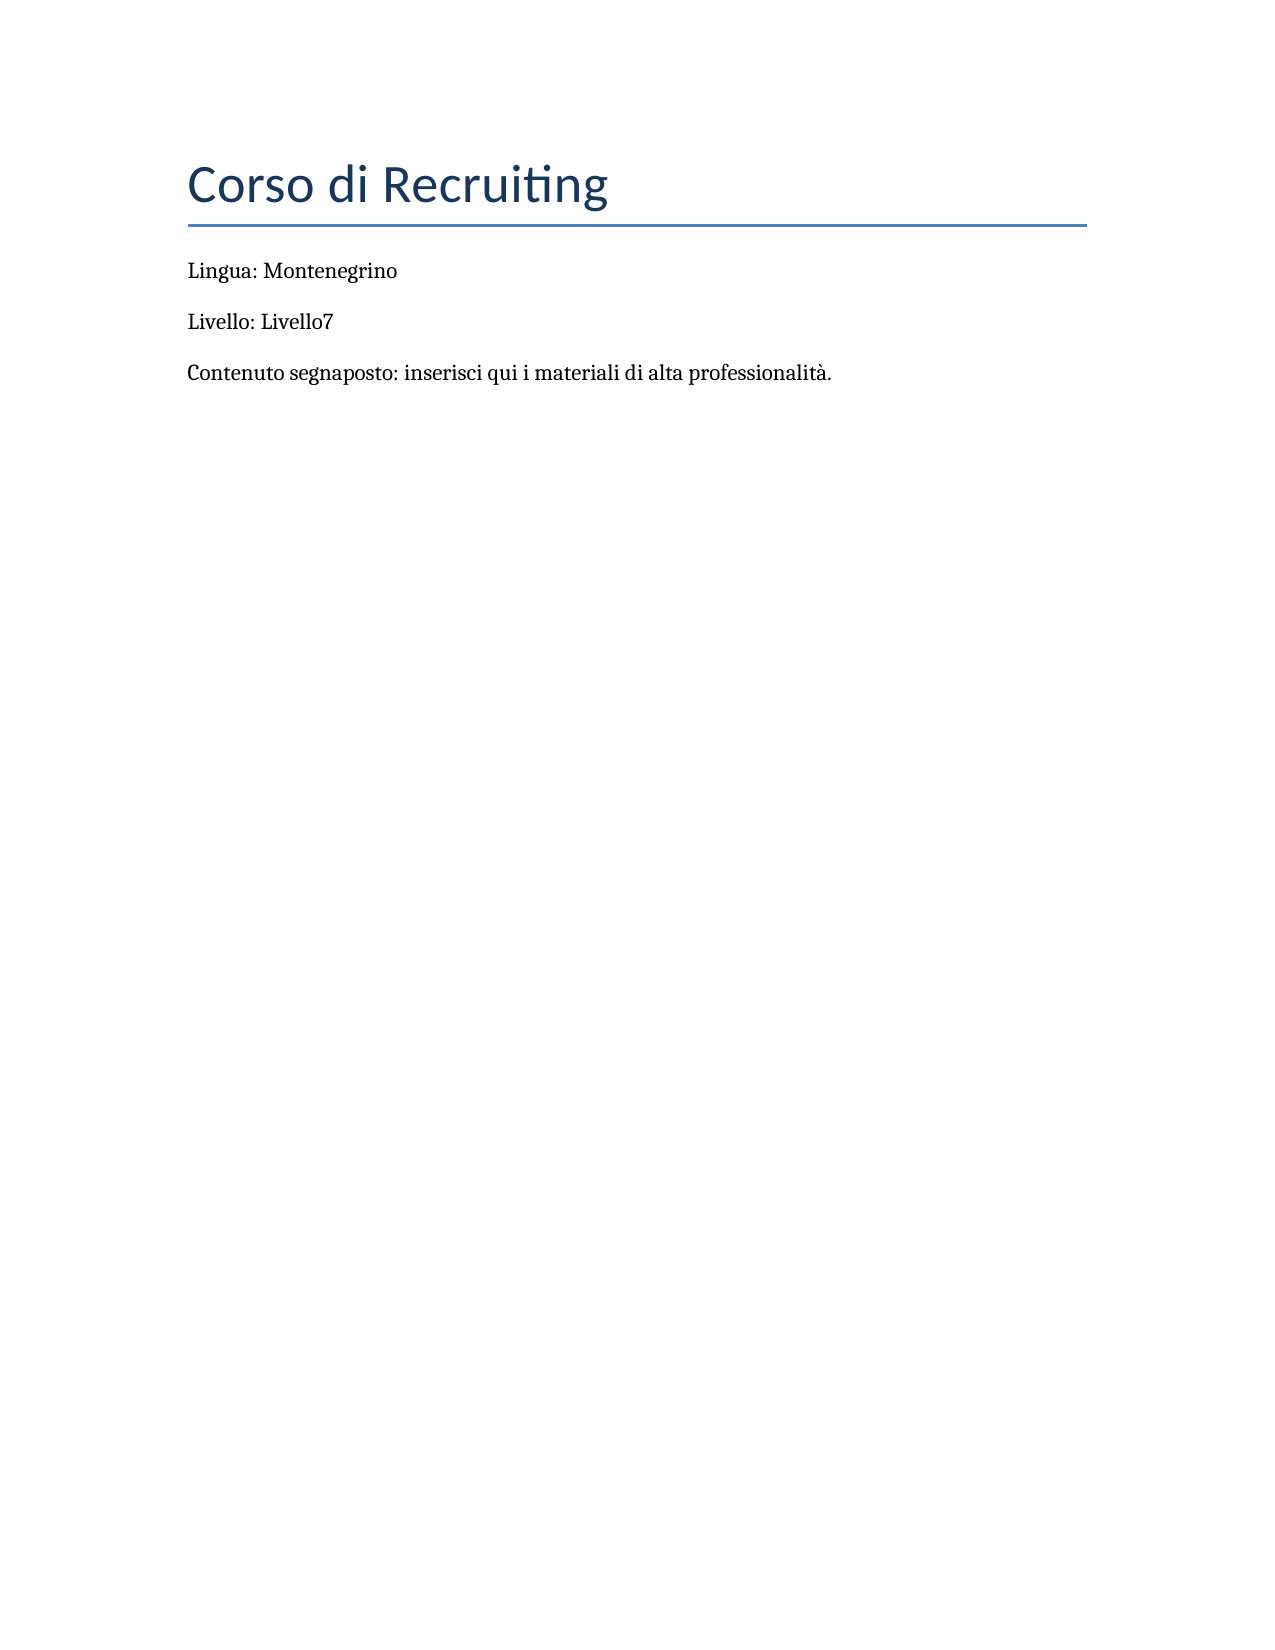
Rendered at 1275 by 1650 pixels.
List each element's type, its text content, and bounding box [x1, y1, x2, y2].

text Livello: Livello7 [187, 309, 1087, 335]
text Contenuto segnaposto: inserisci qui i materiali di alta professionalità. [187, 360, 1087, 386]
text Lingua: Montenegrino [187, 258, 1087, 284]
title Corso di Recruiting [187, 150, 1087, 227]
